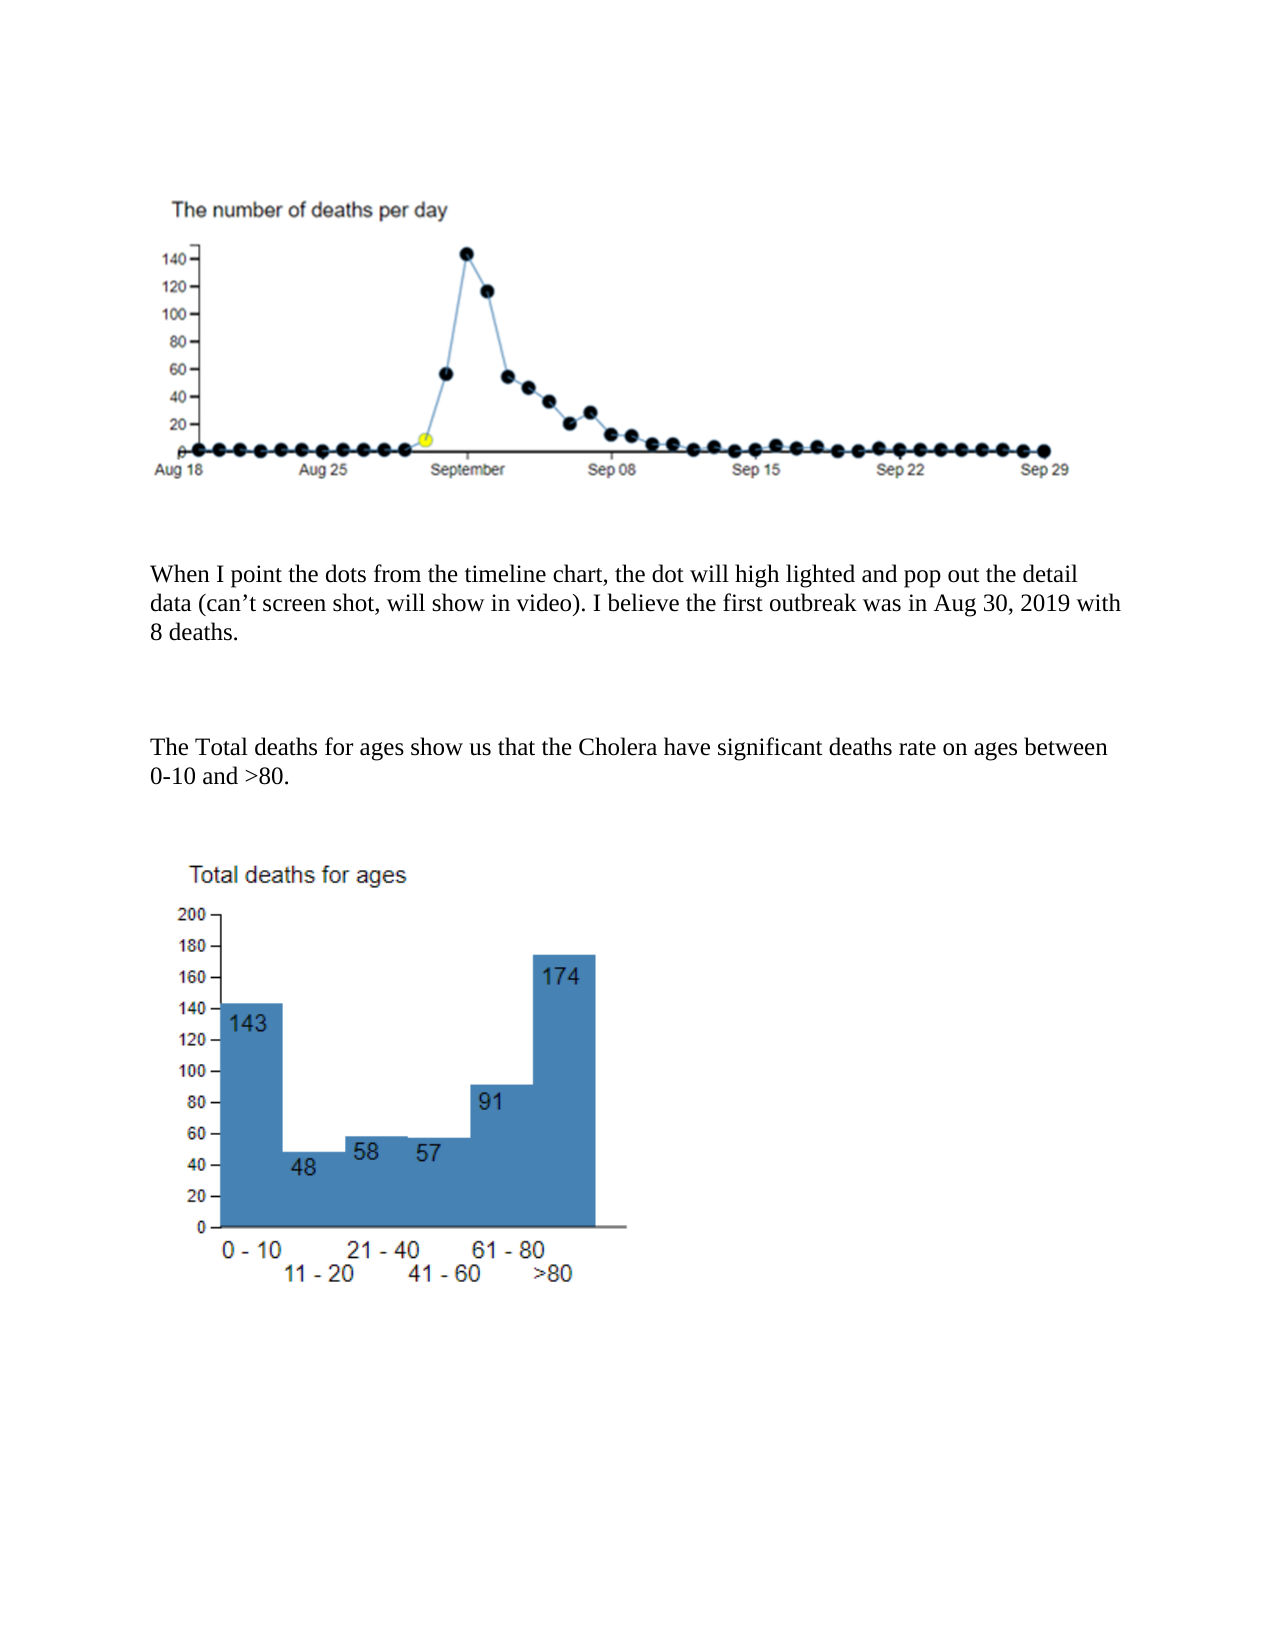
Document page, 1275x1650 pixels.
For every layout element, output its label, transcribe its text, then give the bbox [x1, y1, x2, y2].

text The Total deaths for ages show us that the Cholera have significant deaths rate on ages between 0-10 and >80. [150, 732, 1125, 790]
text When I point the dots from the timeline chart, the dot will high lighted and pop out the detail data (can’t screen shot, will show in video). I believe the first outbreak was in Aug 30, 2019 with 8 deaths. [150, 559, 1125, 645]
picture [150, 819, 649, 1307]
picture [150, 150, 1096, 530]
